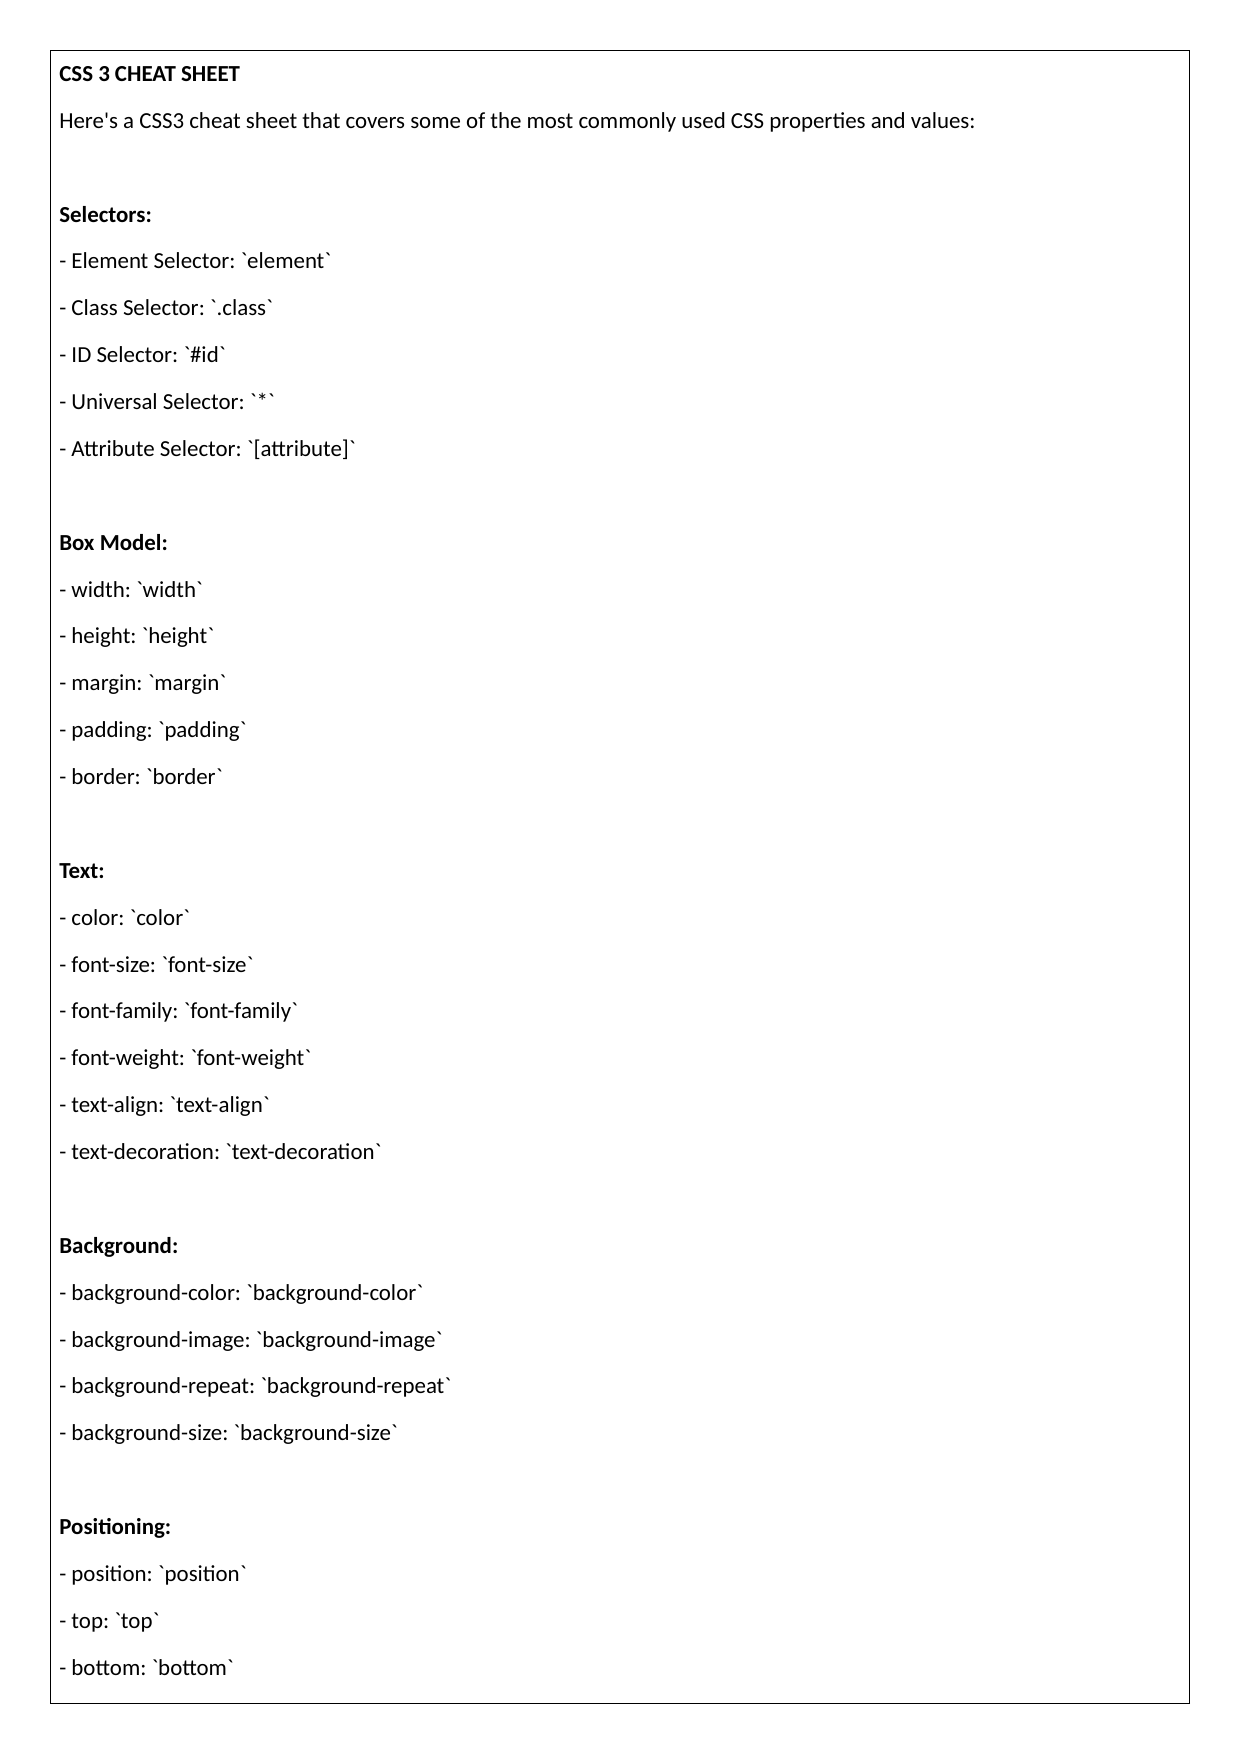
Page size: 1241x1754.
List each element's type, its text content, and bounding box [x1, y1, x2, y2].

text - Universal Selector: `*` [59, 387, 1181, 415]
text - position: `position` [59, 1559, 1181, 1587]
text - padding: `padding` [59, 715, 1181, 743]
text - text-align: `text-align` [59, 1090, 1181, 1118]
text - bottom: `bottom` [59, 1653, 1181, 1681]
text Here's a CSS3 cheat sheet that covers some of the most commonly used CSS properties and values: [59, 106, 1181, 134]
text - font-size: `font-size` [59, 950, 1181, 978]
text Text: [59, 856, 1181, 884]
text - height: `height` [59, 622, 1181, 649]
text - Class Selector: `.class` [59, 293, 1181, 321]
text CSS 3 CHEAT SHEET [59, 59, 1181, 87]
text - Attribute Selector: `[attribute]` [59, 434, 1181, 462]
text - text-decoration: `text-decoration` [59, 1137, 1181, 1165]
text - top: `top` [59, 1606, 1181, 1634]
text - font-weight: `font-weight` [59, 1043, 1181, 1071]
text - background-size: `background-size` [59, 1418, 1181, 1446]
text - border: `border` [59, 762, 1181, 790]
text Box Model: [59, 528, 1181, 556]
text - width: `width` [59, 575, 1181, 603]
text Selectors: [59, 200, 1181, 228]
text - margin: `margin` [59, 668, 1181, 696]
text - ID Selector: `#id` [59, 340, 1181, 368]
text - background-repeat: `background-repeat` [59, 1372, 1181, 1399]
text - background-color: `background-color` [59, 1278, 1181, 1306]
text Background: [59, 1231, 1181, 1259]
text - color: `color` [59, 903, 1181, 931]
text - Element Selector: `element` [59, 247, 1181, 274]
text - font-family: `font-family` [59, 997, 1181, 1024]
text - background-image: `background-image` [59, 1325, 1181, 1353]
text Positioning: [59, 1512, 1181, 1540]
